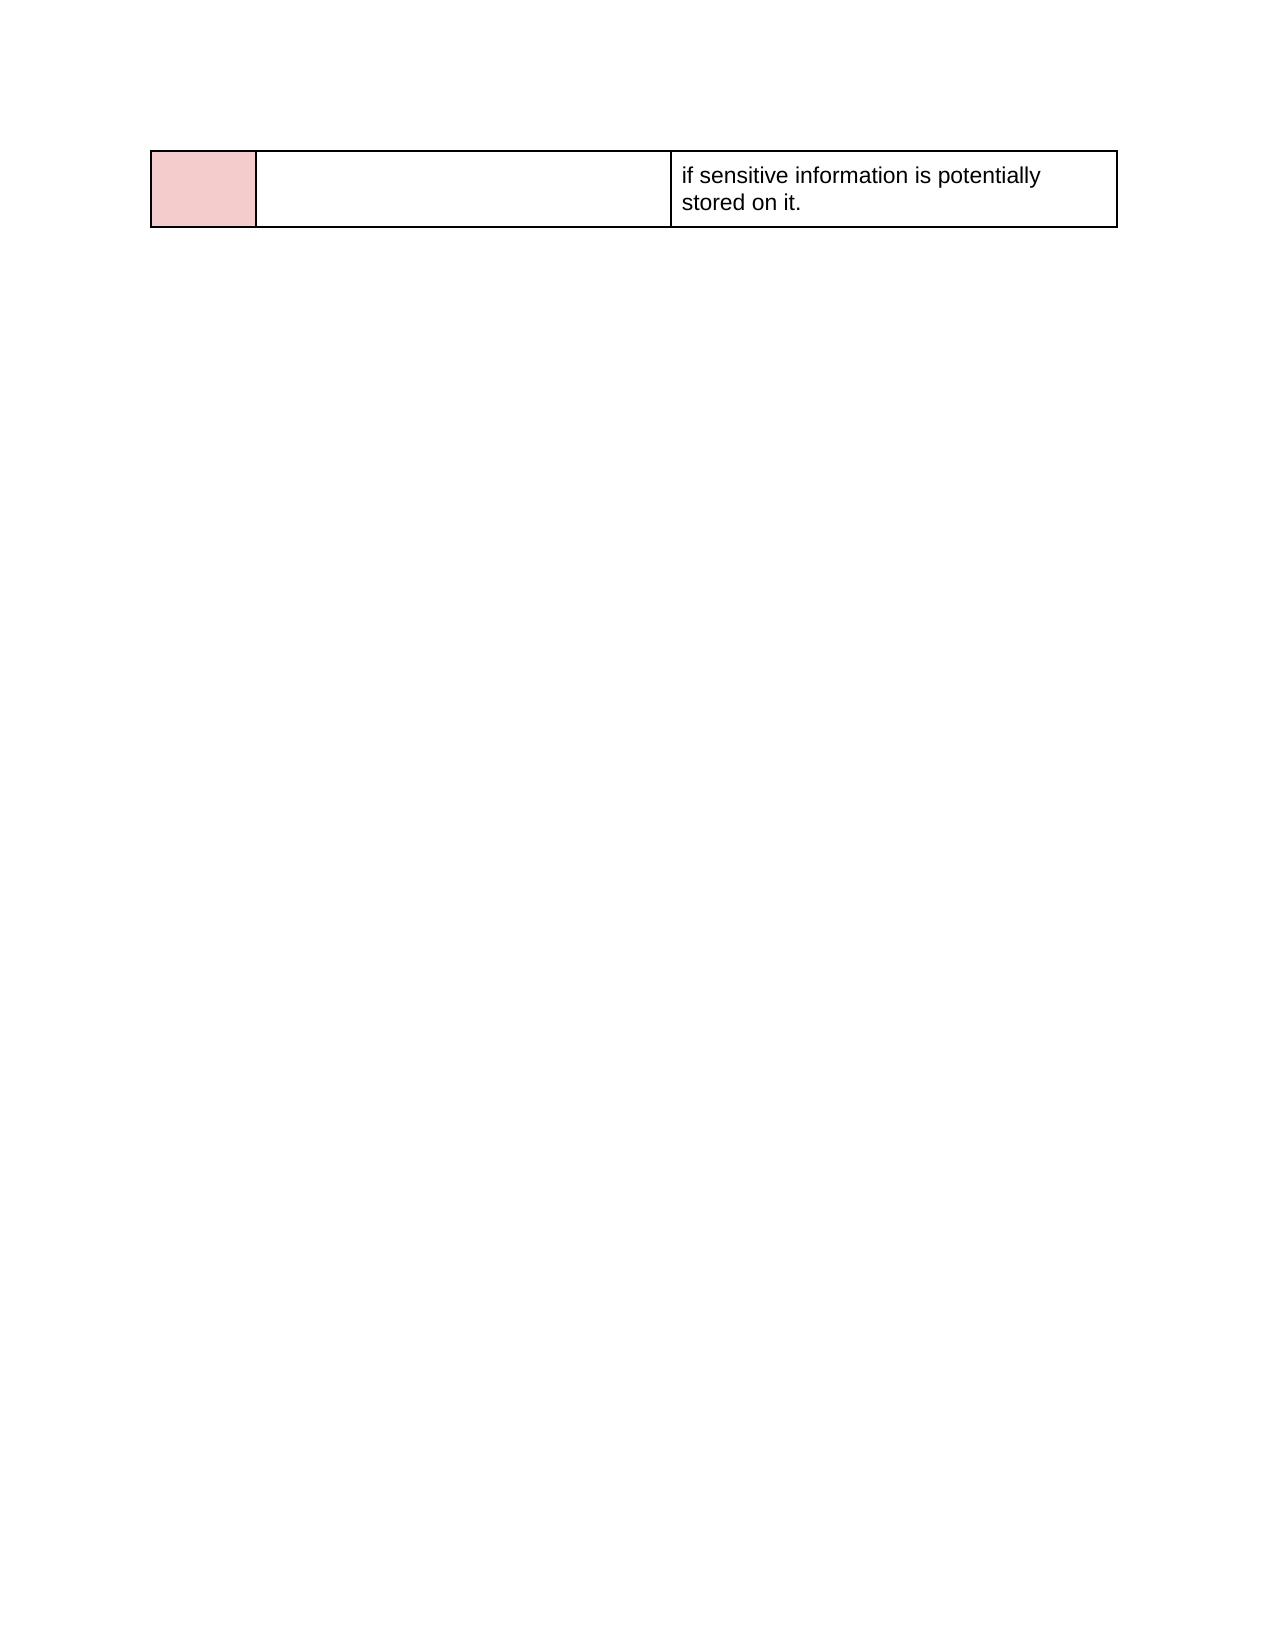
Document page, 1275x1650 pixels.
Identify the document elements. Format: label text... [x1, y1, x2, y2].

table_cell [257, 152, 670, 226]
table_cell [672, 152, 1116, 226]
table_cell 1 [152, 152, 255, 226]
